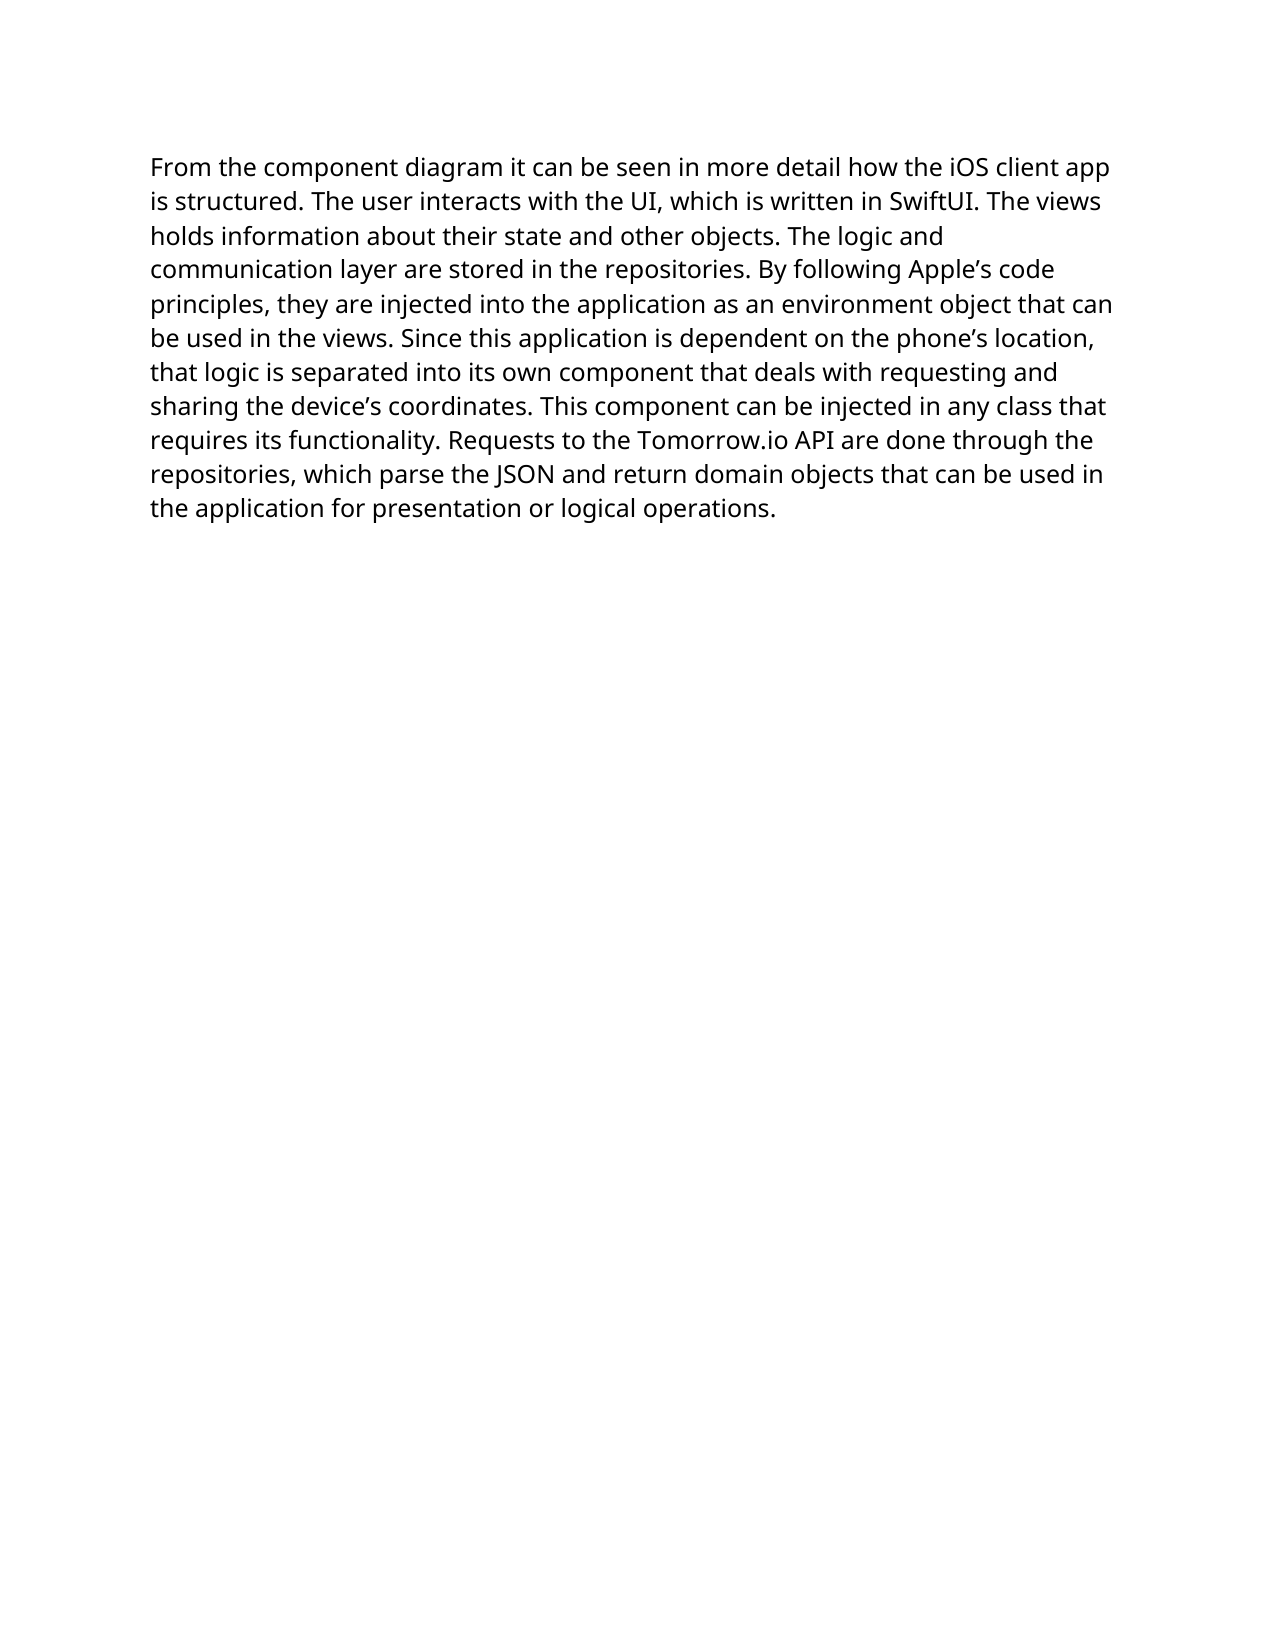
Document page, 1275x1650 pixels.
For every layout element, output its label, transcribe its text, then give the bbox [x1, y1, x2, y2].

text From the component diagram it can be seen in more detail how the iOS client app is structured. The user interacts with the UI, which is written in SwiftUI. The views holds information about their state and other objects. The logic and communication layer are stored in the repositories. By following Apple’s code principles, they are injected into the application as an environment object that can be used in the views. Since this application is dependent on the phone’s location, that logic is separated into its own component that deals with requesting and sharing the device’s coordinates. This component can be injected in any class that requires its functionality. Requests to the Tomorrow.io API are done through the repositories, which parse the JSON and return domain objects that can be used in the application for presentation or logical operations. [150, 150, 1125, 525]
